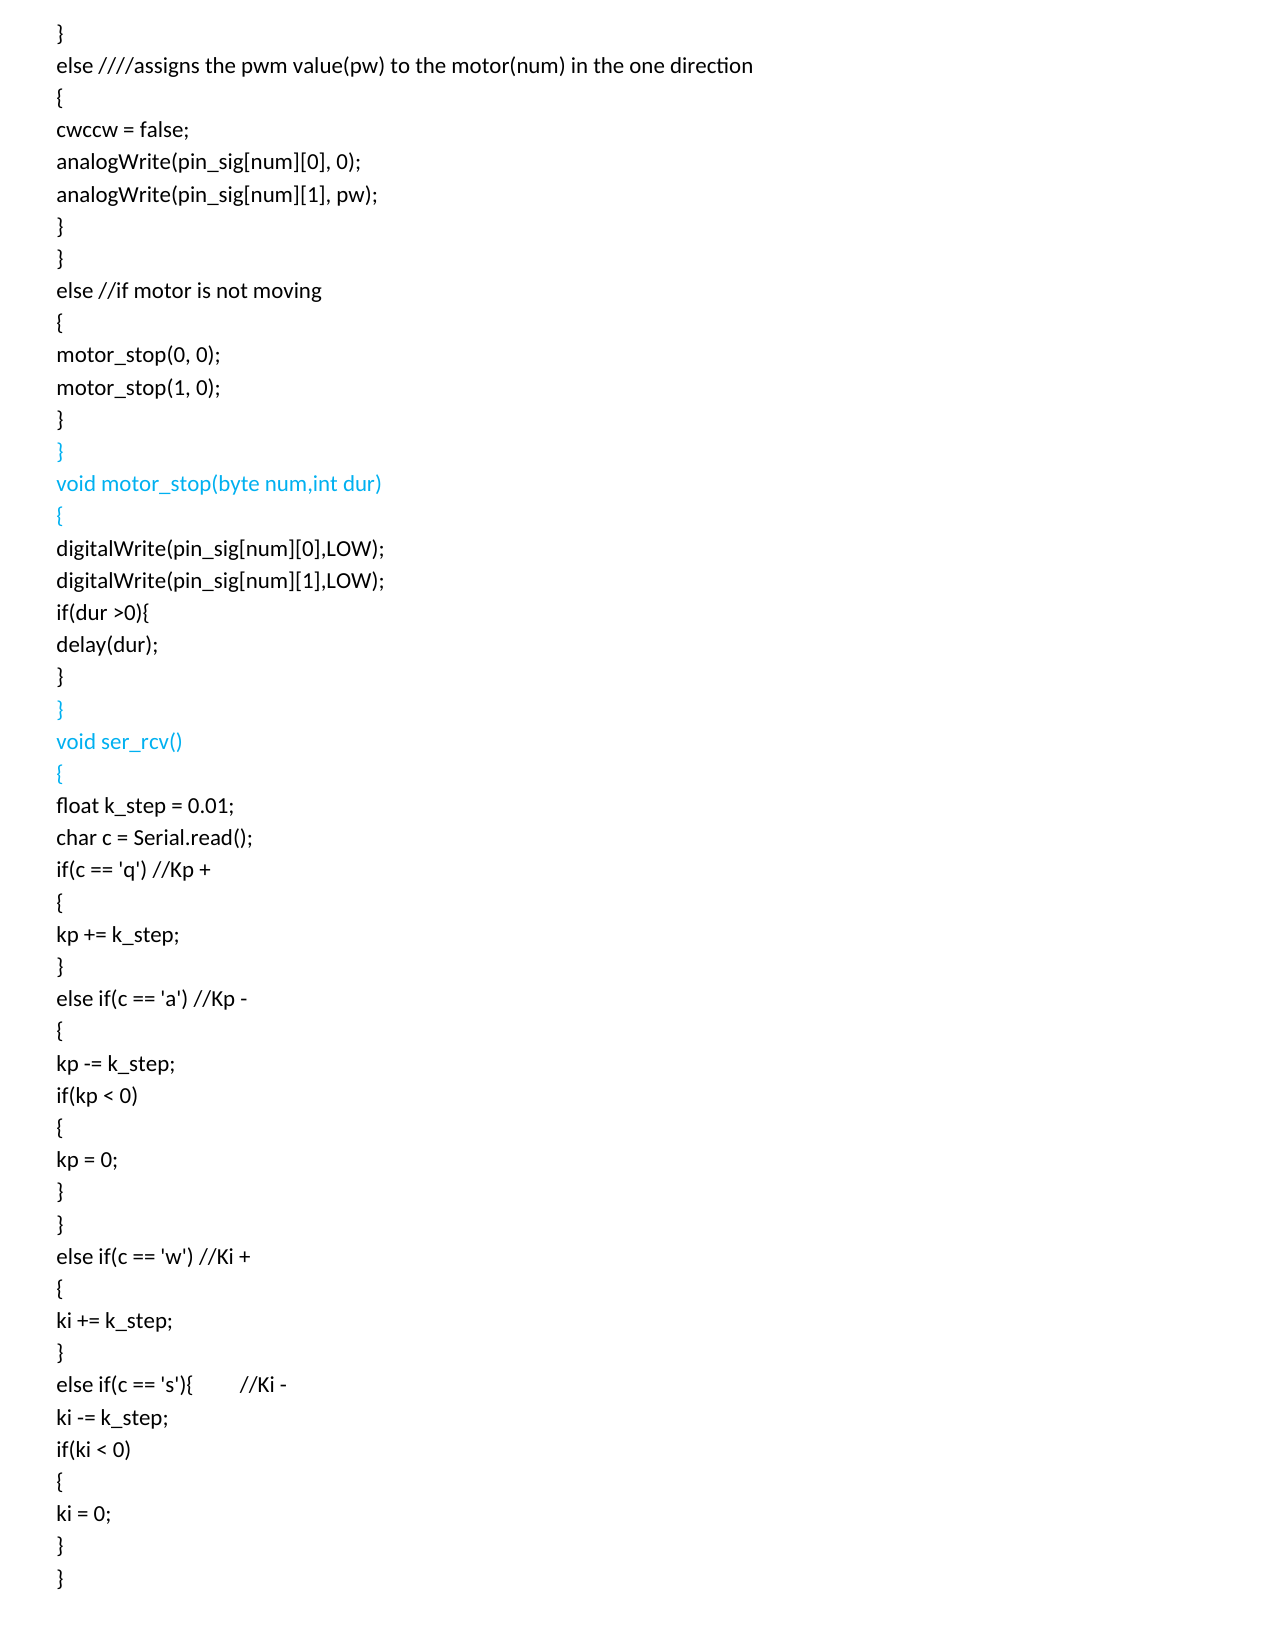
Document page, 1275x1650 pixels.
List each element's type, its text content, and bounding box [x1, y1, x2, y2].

text digitalWrite(pin_sig[num][1],LOW); [56, 566, 1256, 594]
text cwccw = false; [56, 115, 1256, 143]
text else if(c == 's'){ //Ki - [56, 1371, 1256, 1399]
text motor_stop(0, 0); [56, 341, 1256, 369]
text } [56, 662, 1256, 691]
text } [56, 1532, 1256, 1559]
text ki += k_step; [56, 1306, 1256, 1334]
text digitalWrite(pin_sig[num][0],LOW); [56, 534, 1256, 562]
text else if(c == 'a') //Kp - [56, 984, 1256, 1012]
text float k_step = 0.01; [56, 791, 1256, 819]
text if(kp < 0) [56, 1081, 1256, 1109]
text } [56, 1564, 1256, 1592]
text } [56, 1177, 1256, 1206]
text { [56, 308, 1256, 336]
text { [56, 759, 1256, 787]
text { [56, 1113, 1256, 1141]
text kp += k_step; [56, 920, 1256, 948]
text } [56, 952, 1256, 980]
text analogWrite(pin_sig[num][0], 0); [56, 147, 1256, 176]
text void ser_rcv() [56, 727, 1256, 755]
text } [56, 1210, 1256, 1238]
text void motor_stop(byte num,int dur) [56, 469, 1256, 497]
text else ////assigns the pwm value(pw) to the motor(num) in the one direction [56, 51, 1256, 79]
text } [56, 437, 1256, 465]
text if(dur >0){ [56, 598, 1256, 626]
text } [56, 1338, 1256, 1366]
text { [56, 83, 1256, 111]
text } [56, 19, 1256, 47]
text } [56, 244, 1256, 272]
text else //if motor is not moving [56, 276, 1256, 304]
text kp = 0; [56, 1145, 1256, 1173]
text delay(dur); [56, 630, 1256, 658]
text char c = Serial.read(); [56, 823, 1256, 851]
text kp -= k_step; [56, 1049, 1256, 1077]
text if(ki < 0) [56, 1435, 1256, 1463]
text ki -= k_step; [56, 1403, 1256, 1431]
text { [56, 502, 1256, 529]
text else if(c == 'w') //Ki + [56, 1242, 1256, 1270]
text motor_stop(1, 0); [56, 373, 1256, 401]
text if(c == 'q') //Kp + [56, 856, 1256, 884]
text } [56, 405, 1256, 433]
text analogWrite(pin_sig[num][1], pw); [56, 180, 1256, 208]
text } [56, 695, 1256, 723]
text { [56, 1274, 1256, 1302]
text } [56, 212, 1256, 240]
text { [56, 1017, 1256, 1044]
text { [56, 1467, 1256, 1495]
text ki = 0; [56, 1499, 1256, 1527]
text { [56, 888, 1256, 916]
